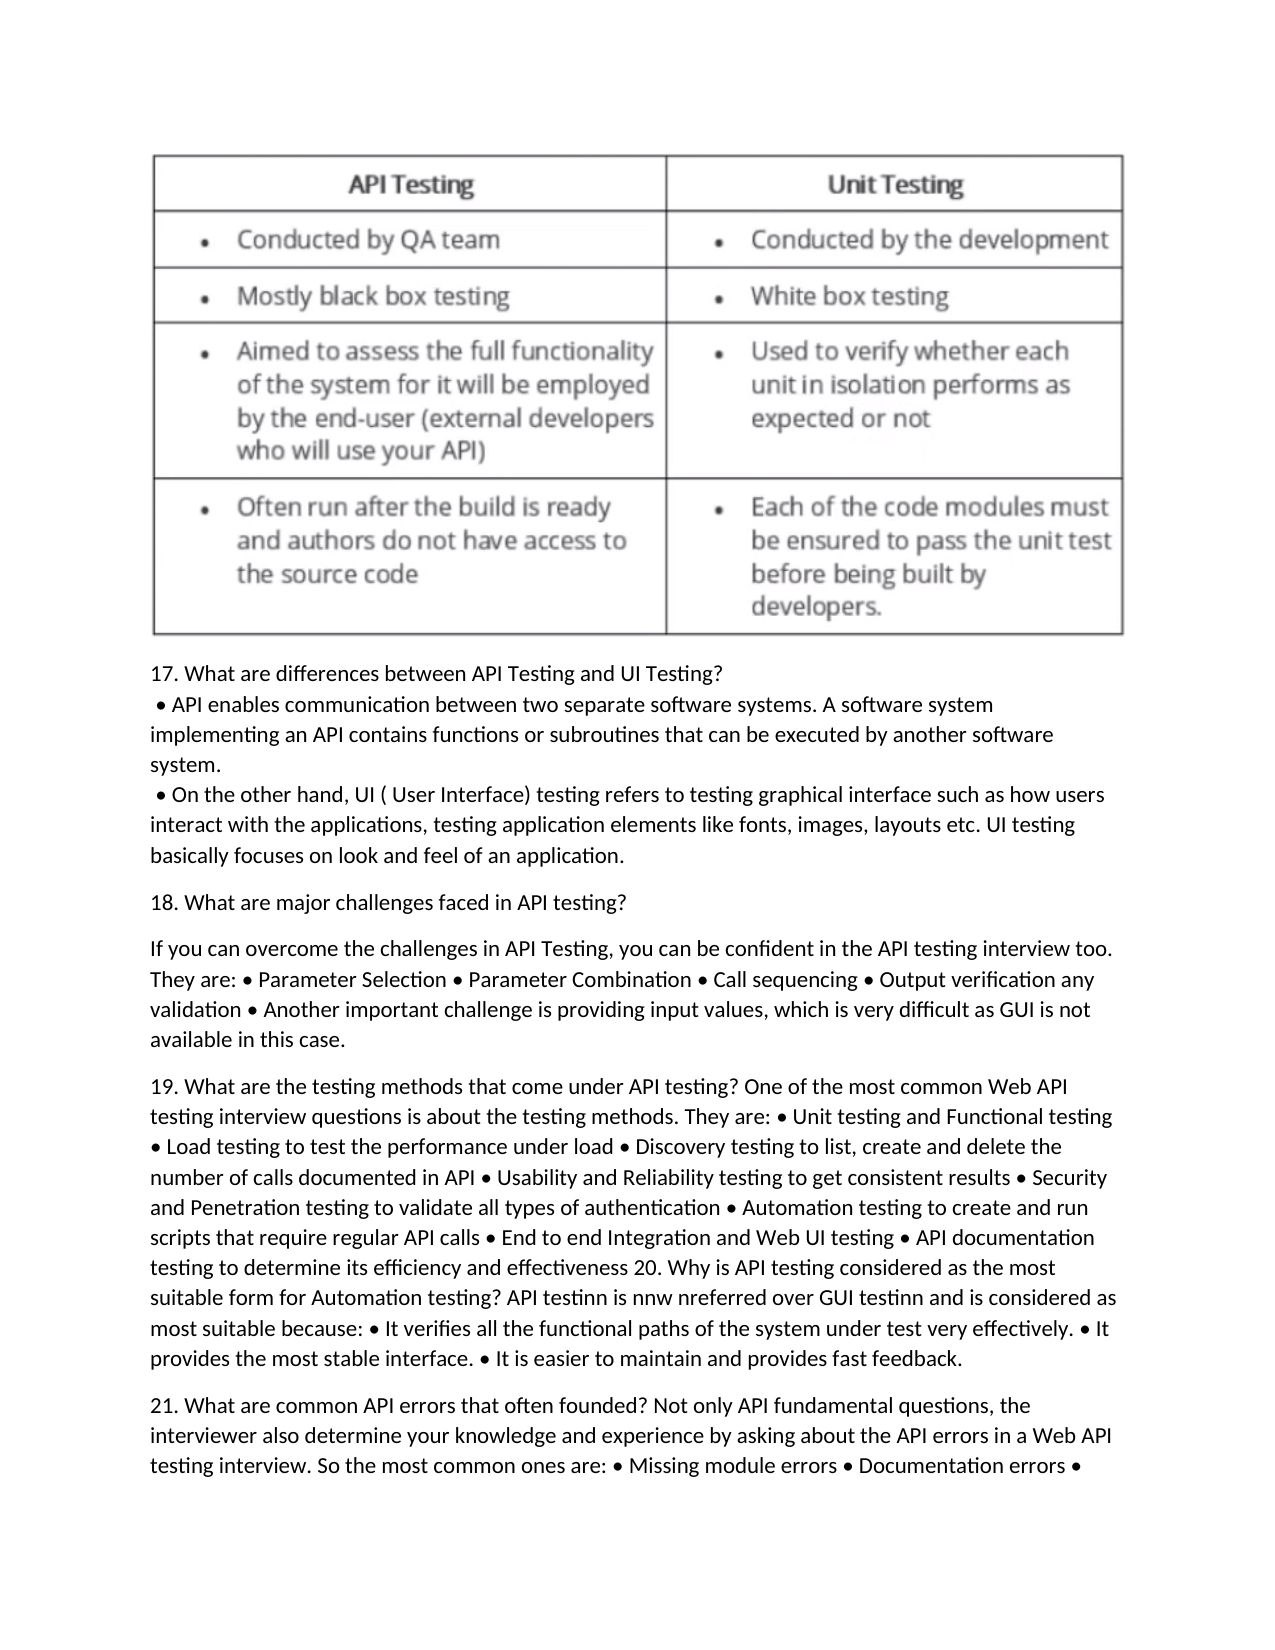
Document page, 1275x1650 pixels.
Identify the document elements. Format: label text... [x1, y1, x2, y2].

text 19. What are the testing methods that come under API testing? One of the most common Web API testing interview questions is about the testing methods. They are: • Unit testing and Functional testing • Load testing to test the performance under load • Discovery testing to list, create and delete the number of calls documented in API • Usability and Reliability testing to get consistent results • Security and Penetration testing to validate all types of authentication • Automation testing to create and run scripts that require regular API calls • End to end Integration and Web UI testing • API documentation testing to determine its efficiency and effectiveness 20. Why is API testing considered as the most suitable form for Automation testing? API testinn is nnw nreferred over GUI testinn and is considered as most suitable because: • It verifies all the functional paths of the system under test very effectively. • It provides the most stable interface. • It is easier to maintain and provides fast feedback. [150, 1072, 1125, 1372]
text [150, 1391, 1125, 1479]
picture [150, 150, 1125, 641]
text If you can overcome the challenges in API Testing, you can be confident in the API testing interview too. They are: • Parameter Selection • Parameter Combination • Call sequencing • Output verification any validation • Another important challenge is providing input values, which is very difficult as GUI is not available in this case. [150, 934, 1125, 1053]
text 17. What are differences between API Testing and UI Testing? • API enables communication between two separate software systems. A software system implementing an API contains functions or subroutines that can be executed by another software system. • On the other hand, UI ( User Interface) testing refers to testing graphical interface such as how users interact with the applications, testing application elements like fonts, images, layouts etc. UI testing basically focuses on look and feel of an application. [150, 659, 1125, 869]
text 18. What are major challenges faced in API testing? [150, 888, 1125, 916]
